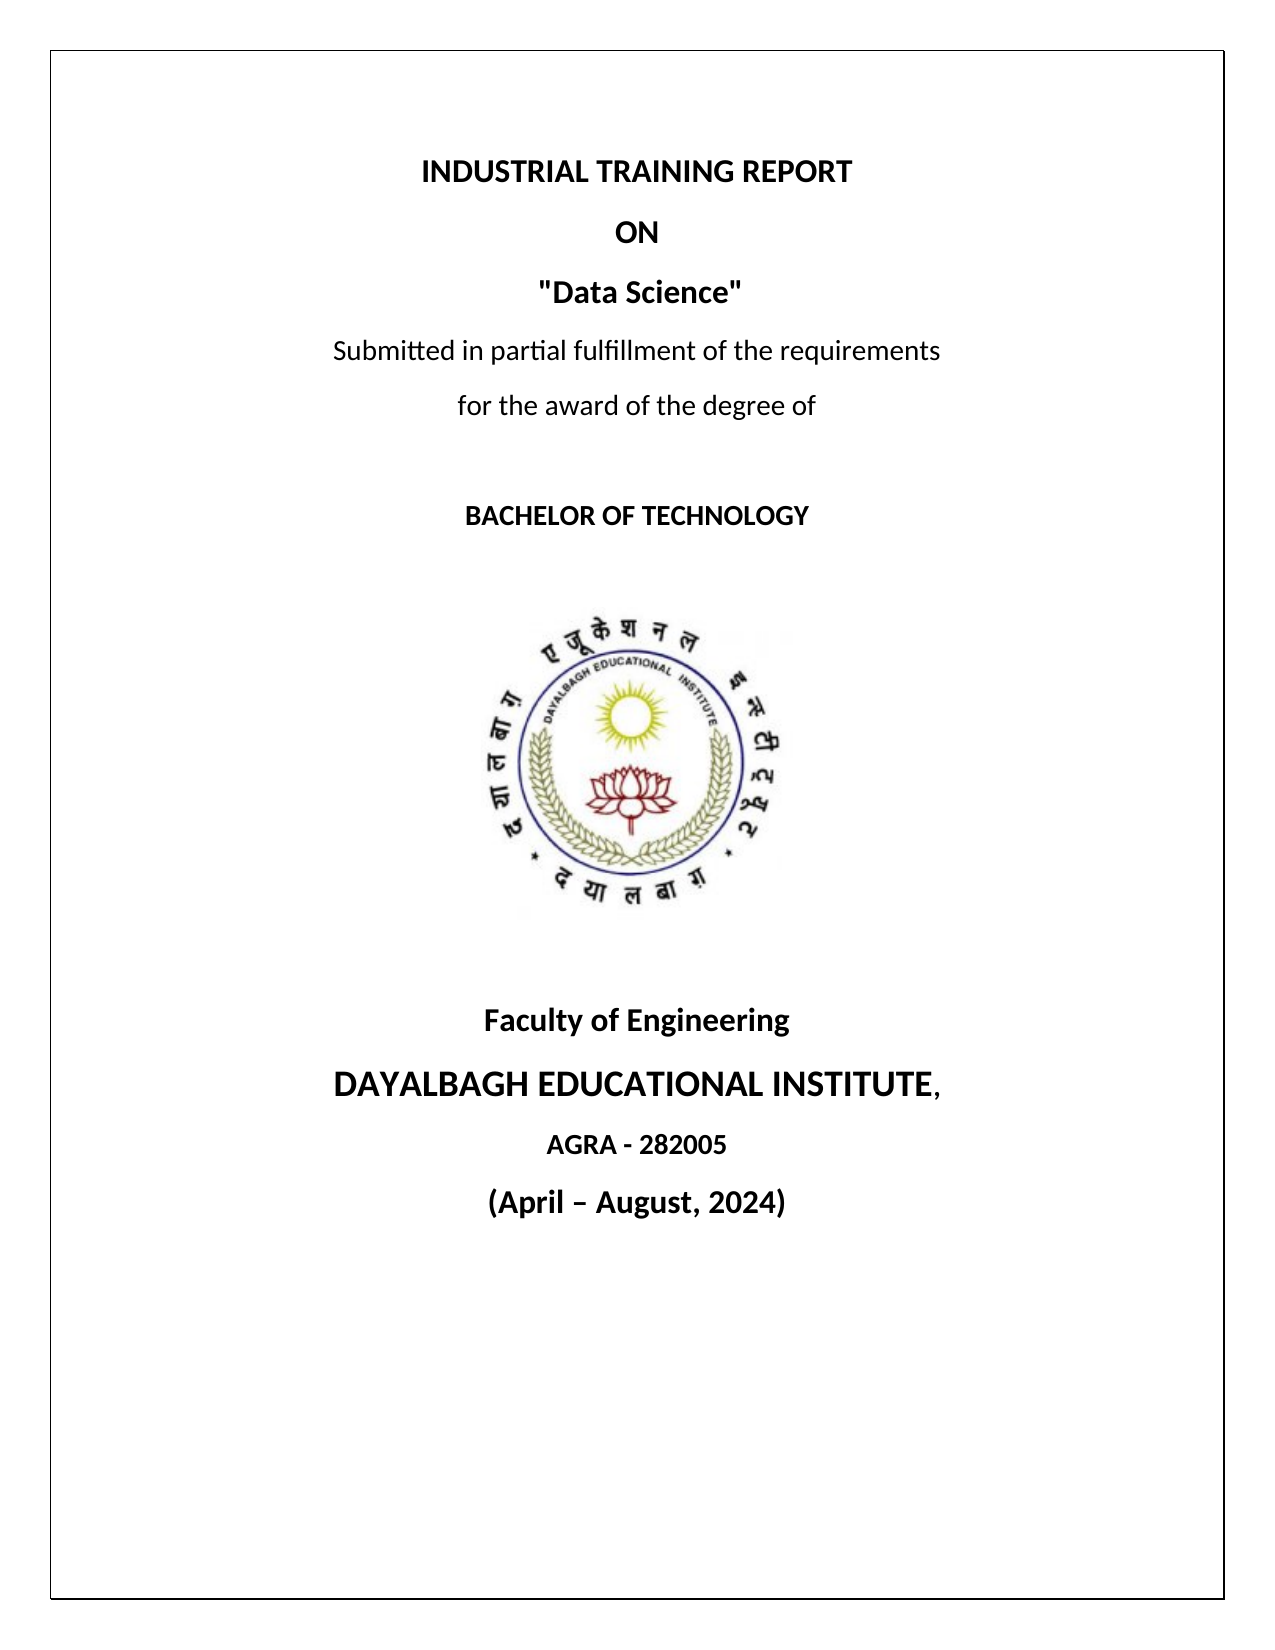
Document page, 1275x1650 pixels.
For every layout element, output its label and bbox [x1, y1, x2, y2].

picture [480, 607, 794, 920]
